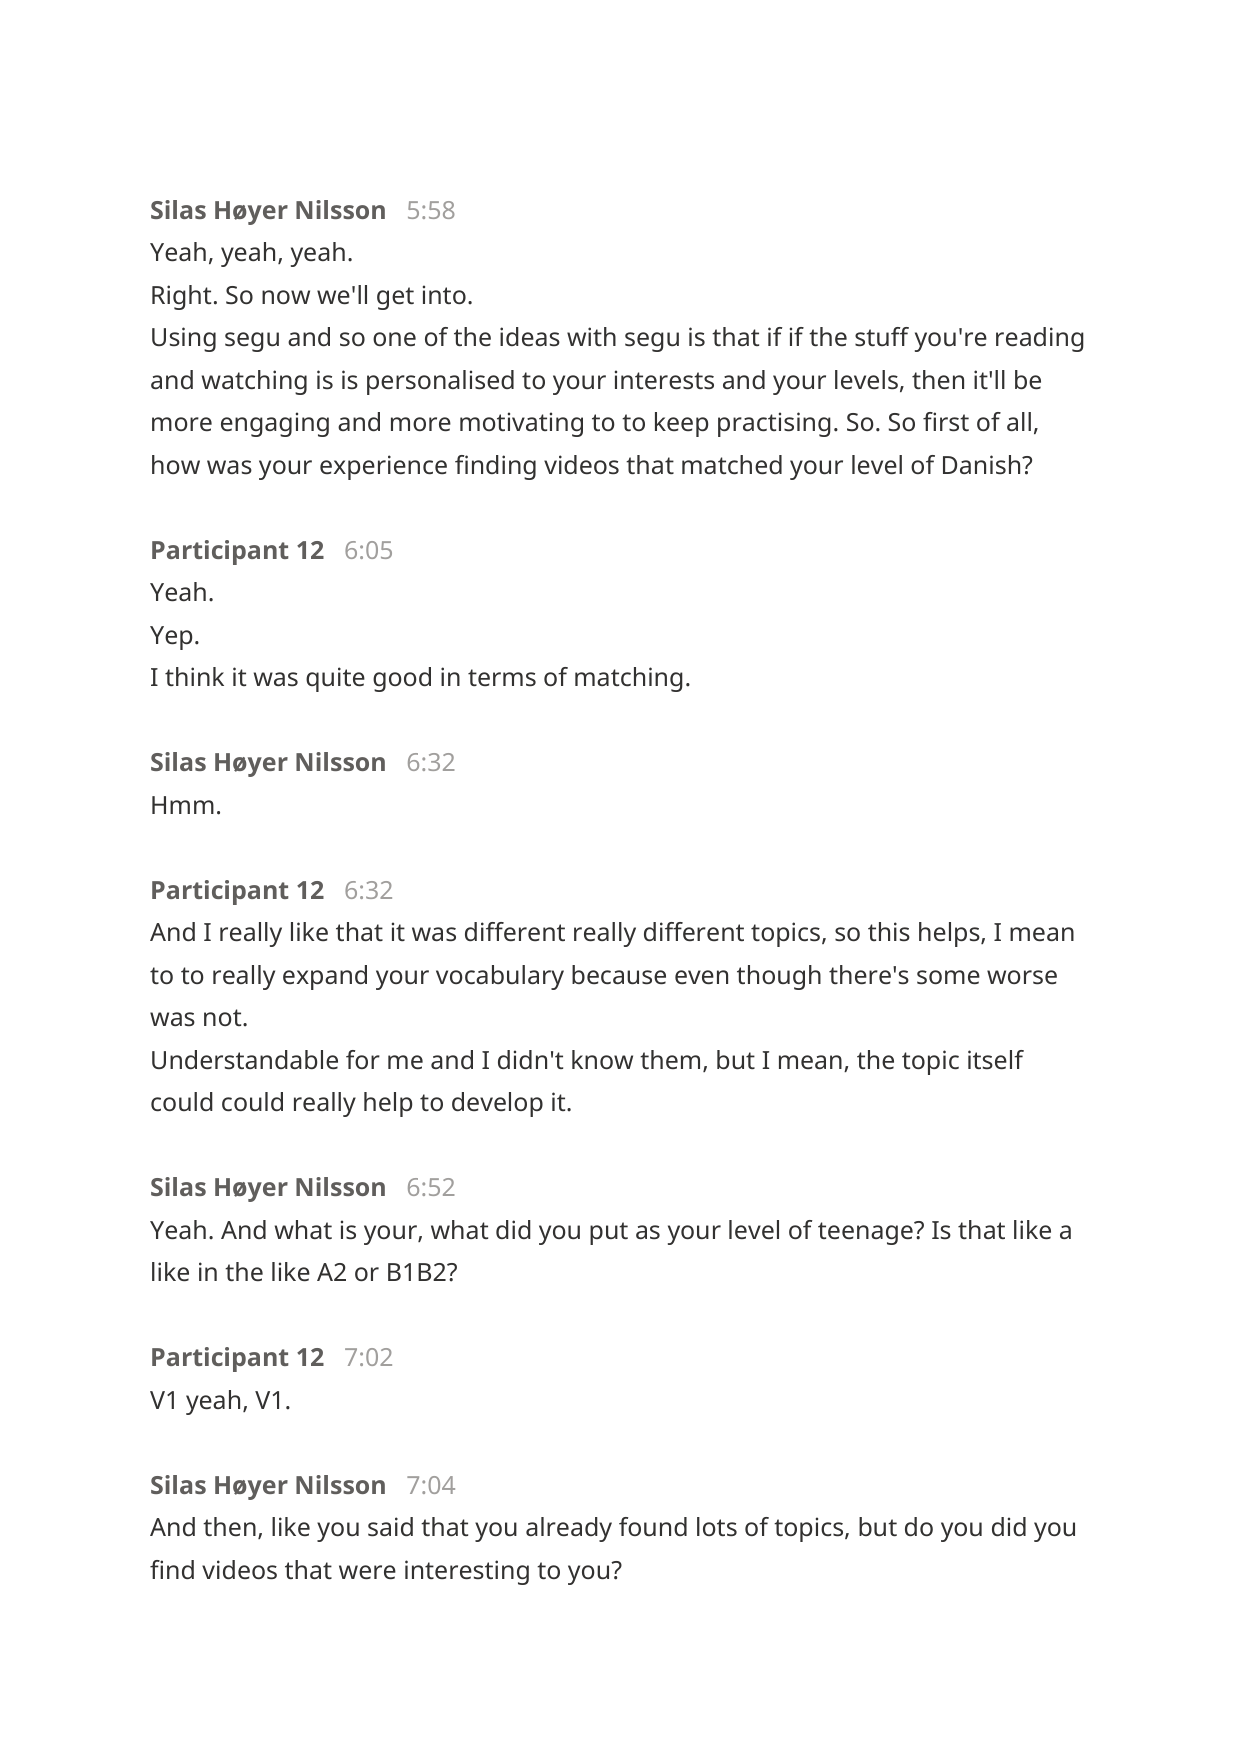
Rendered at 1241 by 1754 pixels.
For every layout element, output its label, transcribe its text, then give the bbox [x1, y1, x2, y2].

text Participant 12 6:05 Yeah. Yep. I think it was quite good in terms of matching. [150, 490, 1090, 694]
text Participant 12 7:02 V1 yeah, V1. [150, 1297, 1090, 1417]
text Silas Høyer Nilsson 6:52 Yeah. And what is your, what did you put as your level of teenage? Is that like a like in the like A2 or B1B2? [150, 1127, 1090, 1289]
text Silas Høyer Nilsson 5:58 Yeah, yeah, yeah. Right. So now we'll get into. Using segu and so one of the ideas with segu is that if if the stuff you're reading and watching is is personalised to your interests and your levels, then it'll be more engaging and more motivating to to keep practising. So. So first of all, how was your experience finding videos that matched your level of Danish? [150, 150, 1090, 482]
text Participant 12 6:32 And I really like that it was different really different topics, so this helps, I mean to to really expand your vocabulary because even though there's some worse was not. Understandable for me and I didn't know them, but I mean, the topic itself could could really help to develop it. [150, 830, 1090, 1119]
text Silas Høyer Nilsson 7:04 And then, like you said that you already found lots of topics, but do you did you find videos that were interesting to you? [150, 1425, 1090, 1587]
text Silas Høyer Nilsson 6:32 Hmm. [150, 702, 1090, 822]
